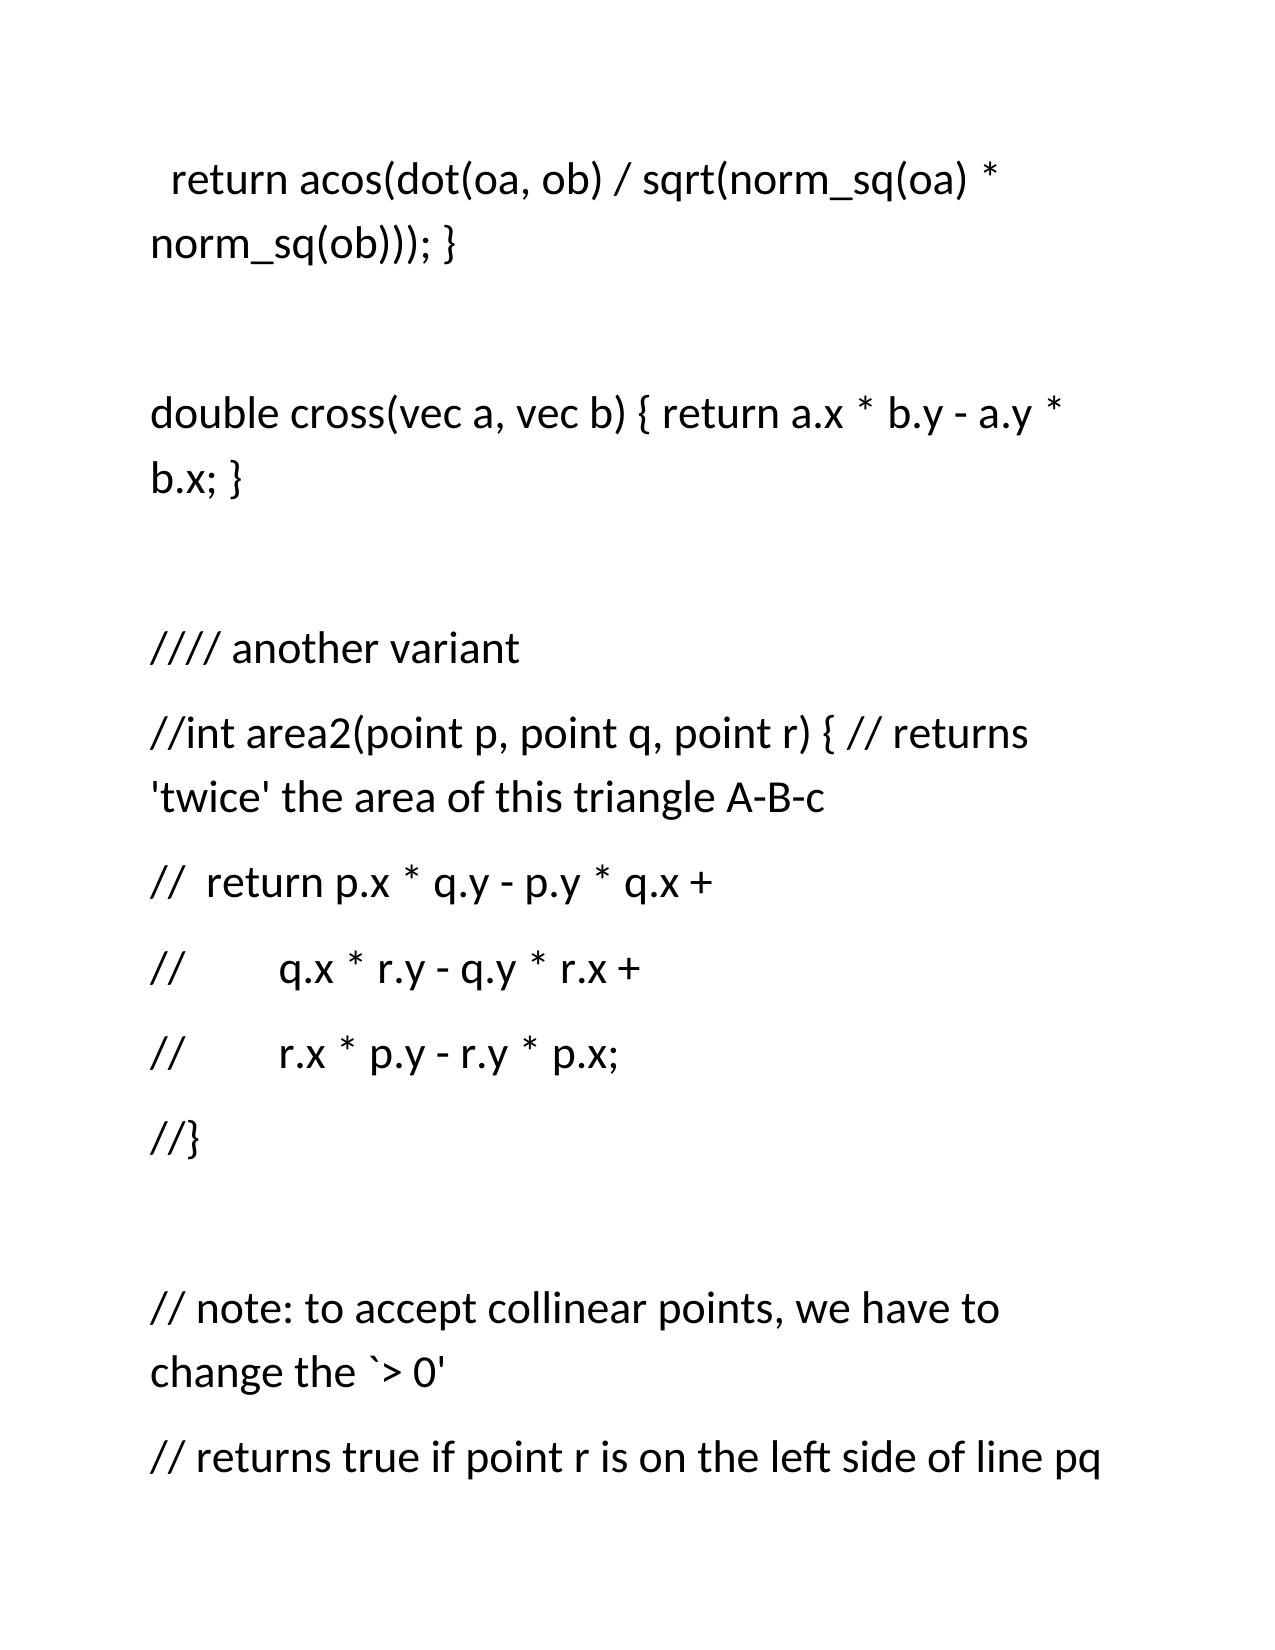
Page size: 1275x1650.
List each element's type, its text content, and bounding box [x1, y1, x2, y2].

text return acos(dot(oa, ob) / sqrt(norm_sq(oa) * norm_sq(ob))); } [150, 150, 1125, 270]
text // q.x * r.y - q.y * r.x + [150, 938, 1125, 994]
text double cross(vec a, vec b) { return a.x * b.y - a.y * b.x; } [150, 384, 1125, 505]
text // note: to accept collinear points, we have to change the `> 0' [150, 1279, 1125, 1399]
text //int area2(point p, point q, point r) { // returns 'twice' the area of this triangle A-B-c [150, 704, 1125, 824]
text // returns true if point r is on the left side of line pq [150, 1428, 1125, 1484]
text //// another variant [150, 619, 1125, 675]
text //} [150, 1109, 1125, 1165]
text // return p.x * q.y - p.y * q.x + [150, 853, 1125, 909]
text // r.x * p.y - r.y * p.x; [150, 1024, 1125, 1079]
